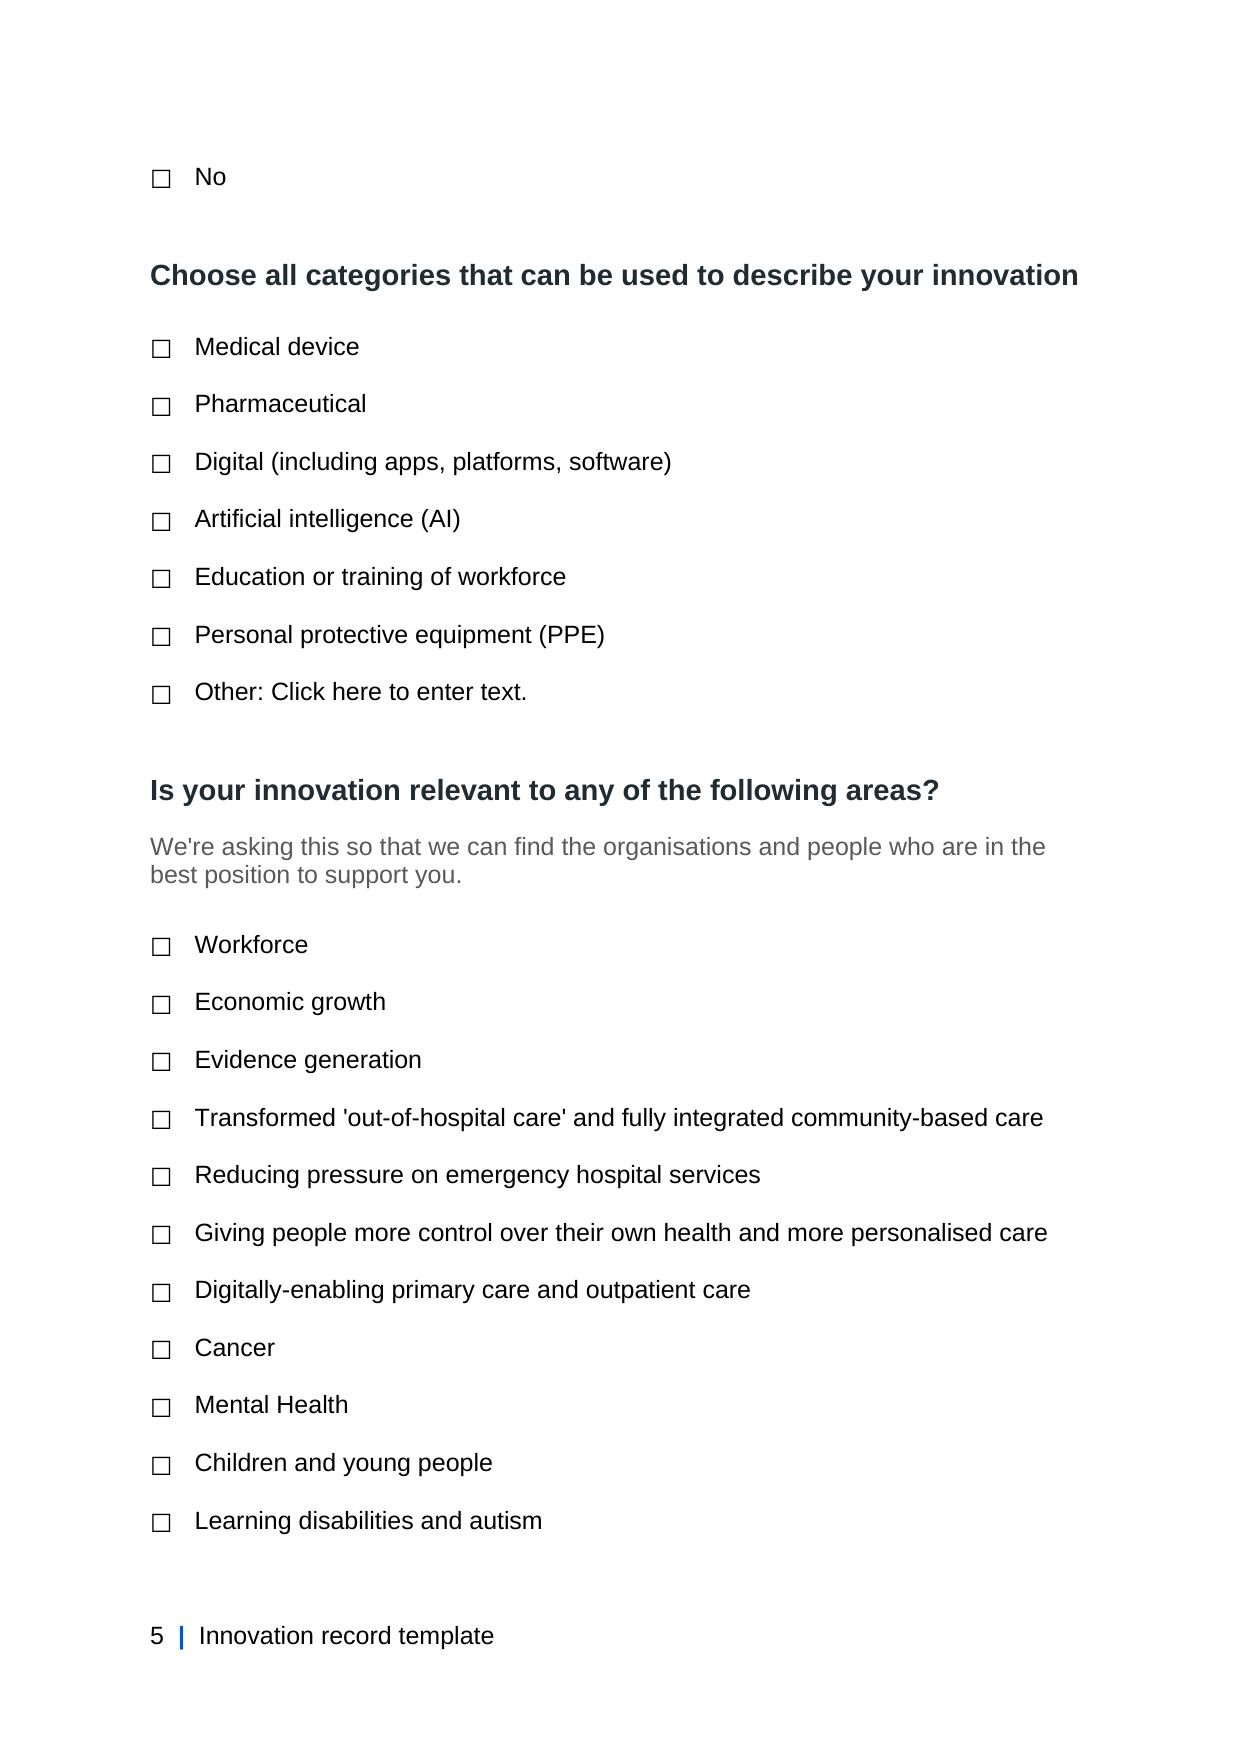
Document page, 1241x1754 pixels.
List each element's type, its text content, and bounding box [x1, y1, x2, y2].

table_header [150, 918, 194, 976]
table_cell [150, 493, 194, 550]
table_cell [150, 608, 194, 666]
table_cell Pharmaceutical [194, 378, 1090, 435]
table_cell [150, 1033, 194, 1091]
table_cell Digital (including apps, platforms, software) [194, 435, 1090, 493]
table_header Workforce [194, 918, 1090, 976]
table_cell Artificial intelligence (AI) [194, 493, 1090, 550]
table_cell Personal protective equipment (PPE) [194, 608, 1090, 666]
text We're asking this so that we can find the organisations and people who are in the best position to support you. [150, 832, 1090, 889]
table_cell Economic growth [194, 976, 1090, 1033]
table_cell [150, 378, 194, 435]
table_cell [150, 435, 194, 493]
table_cell [150, 1091, 194, 1148]
table_cell [150, 1264, 194, 1321]
table_cell [150, 550, 194, 608]
subtitle Choose all categories that can be used to describe your innovation [150, 258, 1090, 291]
table_cell [150, 1321, 194, 1379]
table_cell Children and young people [194, 1436, 1090, 1494]
table_cell Digitally-enabling primary care and outpatient care [194, 1264, 1090, 1321]
table_cell [150, 1206, 194, 1263]
table_cell Giving people more control over their own health and more personalised care [194, 1206, 1090, 1263]
table_cell [150, 1436, 194, 1494]
subtitle Is your innovation relevant to any of the following areas? [150, 773, 1090, 807]
table_cell No [194, 150, 1090, 208]
table_cell Other: [194, 666, 1090, 723]
table_cell [150, 1148, 194, 1206]
table_cell Education or training of workforce [194, 550, 1090, 608]
table_cell Reducing pressure on emergency hospital services [194, 1148, 1090, 1206]
table_cell [150, 1379, 194, 1436]
table_header [150, 320, 194, 377]
table_cell Mental Health [194, 1379, 1090, 1436]
table_cell Learning disabilities and autism [194, 1494, 1090, 1552]
table_cell Transformed 'out-of-hospital care' and fully integrated community-based care [194, 1091, 1090, 1148]
table_header Medical device [194, 320, 1090, 377]
table_cell [150, 666, 194, 723]
table_cell Cancer [194, 1321, 1090, 1379]
table_cell [150, 976, 194, 1033]
table_cell [150, 150, 194, 208]
table_cell Evidence generation [194, 1033, 1090, 1091]
table_cell [150, 1494, 194, 1552]
